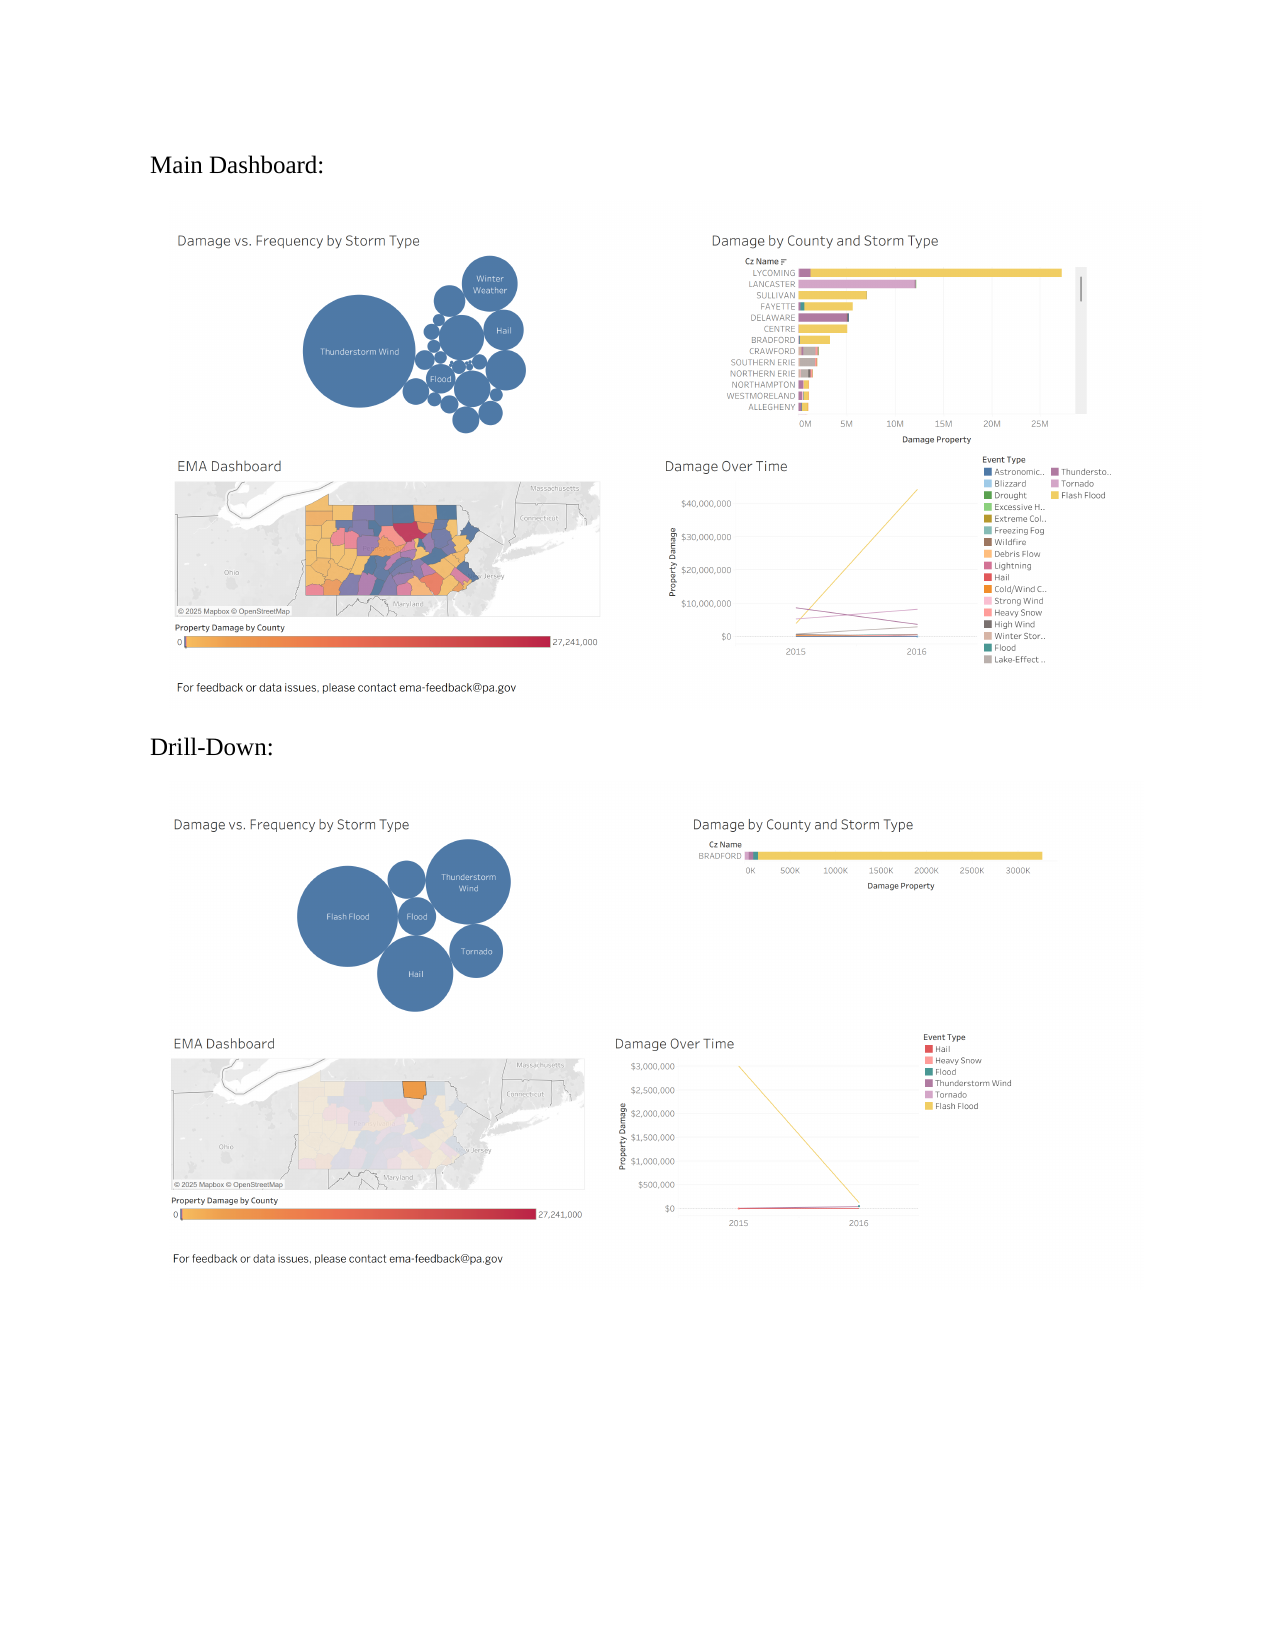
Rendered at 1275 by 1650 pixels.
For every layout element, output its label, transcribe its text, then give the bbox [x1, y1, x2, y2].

text Drill-Down: [150, 732, 1125, 761]
text Main Dashboard: [150, 150, 1125, 179]
